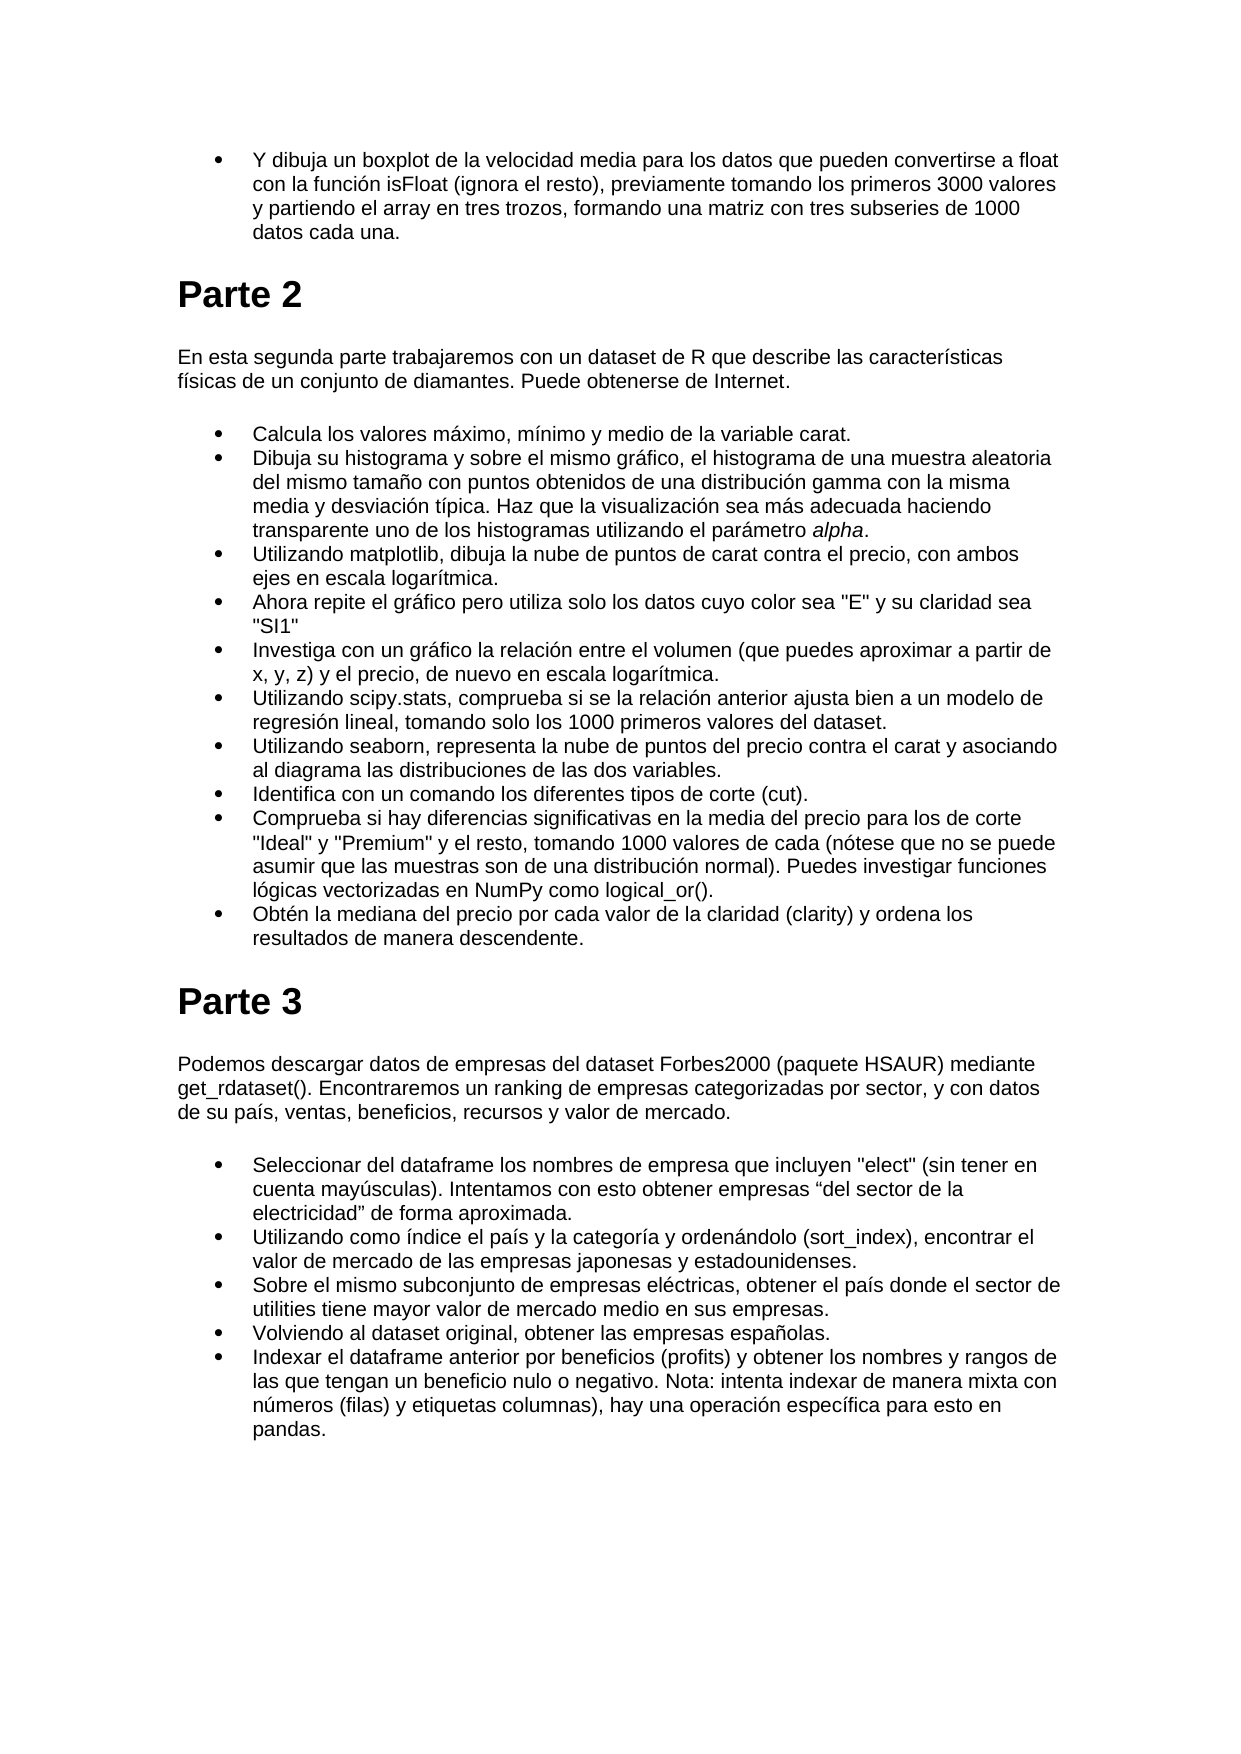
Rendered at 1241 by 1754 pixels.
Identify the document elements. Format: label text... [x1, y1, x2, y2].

list Comprueba si hay diferencias significativas en la media del precio para los de corte "Ideal" y "Premium" y el resto, tomando 1000 valores de cada (nótese que no se puede asumir que las muestras son de una distribución normal). Puedes investigar funciones lógicas vectorizadas en NumPy como logical_or(). [215, 806, 1063, 902]
subtitle Parte 2 [177, 273, 1063, 316]
list Volviendo al dataset original, obtener las empresas españolas. [215, 1321, 1063, 1345]
list Indexar el dataframe anterior por beneficios (profits) y obtener los nombres y rangos de las que tengan un beneficio nulo o negativo. Nota: intenta indexar de manera mixta con números (filas) y etiquetas columnas), hay una operación específica para esto en pandas. [215, 1345, 1063, 1441]
list Identifica con un comando los diferentes tipos de corte (cut). [215, 782, 1063, 806]
list Obtén la mediana del precio por cada valor de la claridad (clarity) y ordena los resultados de manera descendente. [215, 902, 1063, 950]
list Dibuja su histograma y sobre el mismo gráfico, el histograma de una muestra aleatoria del mismo tamaño con puntos obtenidos de una distribución gamma con la misma media y desviación típica. Haz que la visualización sea más adecuada haciendo transparente uno de los histogramas utilizando el parámetro alpha. [215, 446, 1063, 542]
list Utilizando scipy.stats, comprueba si se la relación anterior ajusta bien a un modelo de regresión lineal, tomando solo los 1000 primeros valores del dataset. [215, 686, 1063, 734]
text Podemos descargar datos de empresas del dataset Forbes2000 (paquete HSAUR) mediante get_rdataset(). Encontraremos un ranking de empresas categorizadas por sector, y con datos de su país, ventas, beneficios, recursos y valor de mercado. [177, 1052, 1063, 1123]
list Utilizando como índice el país y la categoría y ordenándolo (sort_index), encontrar el valor de mercado de las empresas japonesas y estadounidenses. [215, 1225, 1063, 1273]
list Calcula los valores máximo, mínimo y medio de la variable carat. [215, 422, 1063, 446]
subtitle Parte 3 [177, 979, 1063, 1022]
list Utilizando matplotlib, dibuja la nube de puntos de carat contra el precio, con ambos ejes en escala logarítmica. [215, 542, 1063, 590]
list Seleccionar del dataframe los nombres de empresa que incluyen "elect" (sin tener en cuenta mayúsculas). Intentamos con esto obtener empresas “del sector de la electricidad” de forma aproximada. [215, 1153, 1063, 1225]
subtitle Y dibuja un boxplot de la velocidad media para los datos que pueden convertirse a float con la función isFloat (ignora el resto), previamente tomando los primeros 3000 valores y partiendo el array en tres trozos, formando una matriz con tres subseries de 1000 datos cada una. [215, 148, 1063, 243]
list Ahora repite el gráfico pero utiliza solo los datos cuyo color sea "E" y su claridad sea "SI1" [215, 590, 1063, 638]
list Investiga con un gráfico la relación entre el volumen (que puedes aproximar a partir de x, y, z) y el precio, de nuevo en escala logarítmica. [215, 638, 1063, 686]
text En esta segunda parte trabajaremos con un dataset de R que describe las características físicas de un conjunto de diamantes. Puede obtenerse de Internet. [177, 345, 1063, 393]
list Utilizando seaborn, representa la nube de puntos del precio contra el carat y asociando al diagrama las distribuciones de las dos variables. [215, 734, 1063, 782]
list Sobre el mismo subconjunto de empresas eléctricas, obtener el país donde el sector de utilities tiene mayor valor de mercado medio en sus empresas. [215, 1273, 1063, 1321]
